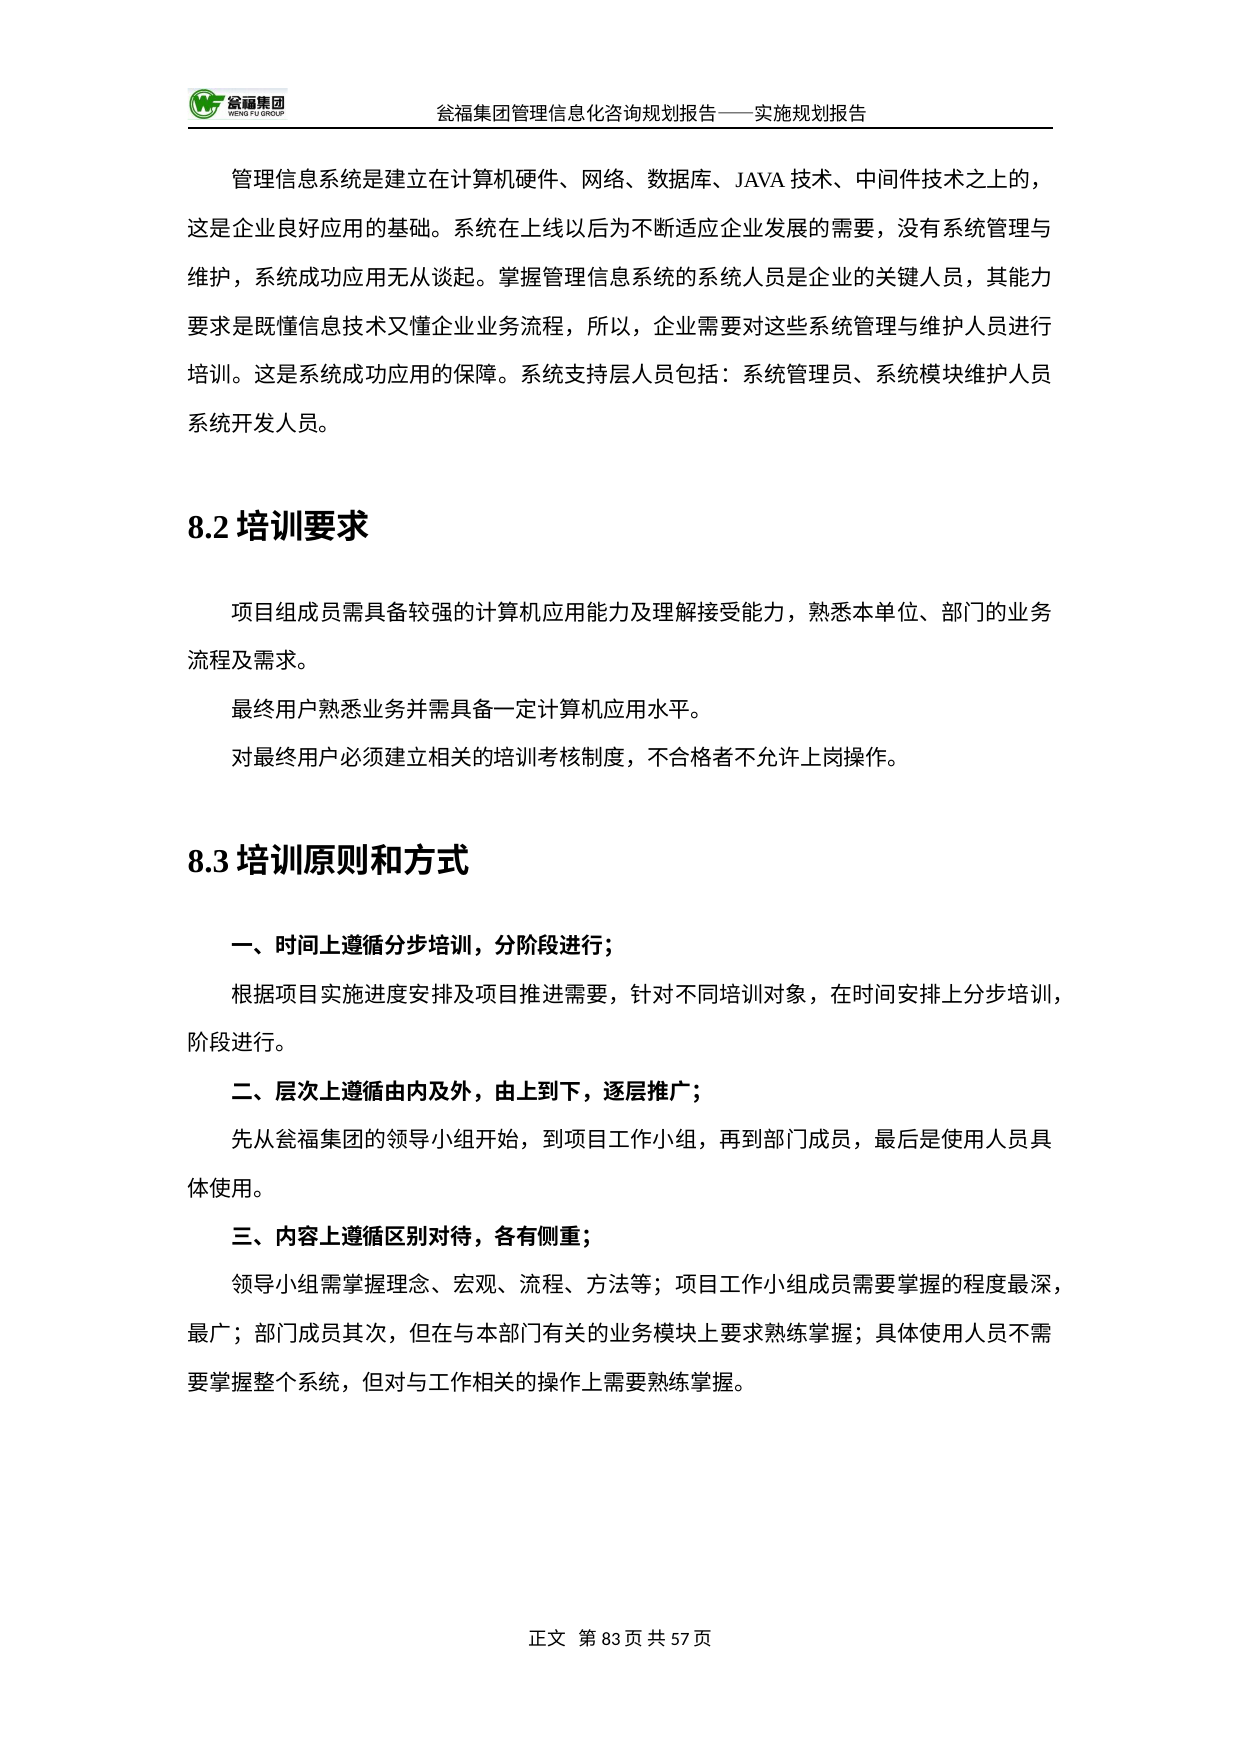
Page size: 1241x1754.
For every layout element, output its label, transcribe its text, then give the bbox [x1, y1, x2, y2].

text 项目组成员需具备较强的计算机应用能力及理解接受能力，熟悉本单位、部门的业务流程及需求。 [187, 594, 1053, 675]
text 二、层次上遵循由内及外，由上到下，逐层推广； [187, 1073, 1053, 1106]
text 管理信息系统是建立在计算机硬件、网络、数据库、JAVA技术、中间件技术之上的，这是企业良好应用的基础。系统在上线以后为不断适应企业发展的需要，没有系统管理与维护，系统成功应用无从谈起。掌握管理信息系统的系统人员是企业的关键人员，其能力要求是既懂信息技术又懂企业业务流程，所以，企业需要对这些系统管理与维护人员进行培训。这是系统成功应用的保障。系统支持层人员包括：系统管理员、系统模块维护人员、系统开发人员。 [187, 162, 1053, 438]
text 根据项目实施进度安排及项目推进需要，针对不同培训对象，在时间安排上分步培训，阶段进行。 [187, 976, 1053, 1057]
text 一、时间上遵循分步培训，分阶段进行； [187, 928, 1053, 960]
subtitle 8.3 培训原则和方式 [187, 825, 1053, 890]
picture [187, 88, 288, 120]
subtitle 8.2 培训要求 [187, 492, 1053, 557]
text 对最终用户必须建立相关的培训考核制度，不合格者不允许上岗操作。 [187, 739, 1053, 772]
text 领导小组需掌握理念、宏观、流程、方法等；项目工作小组成员需要掌握的程度最深，最广；部门成员其次，但在与本部门有关的业务模块上要求熟练掌握；具体使用人员不需要掌握整个系统，但对与工作相关的操作上需要熟练掌握。 [187, 1267, 1053, 1397]
text 最终用户熟悉业务并需具备一定计算机应用水平。 [187, 691, 1053, 724]
text 三、内容上遵循区别对待，各有侧重； [187, 1219, 1053, 1251]
text 先从瓮福集团的领导小组开始，到项目工作小组，再到部门成员，最后是使用人员具体使用。 [187, 1122, 1053, 1203]
